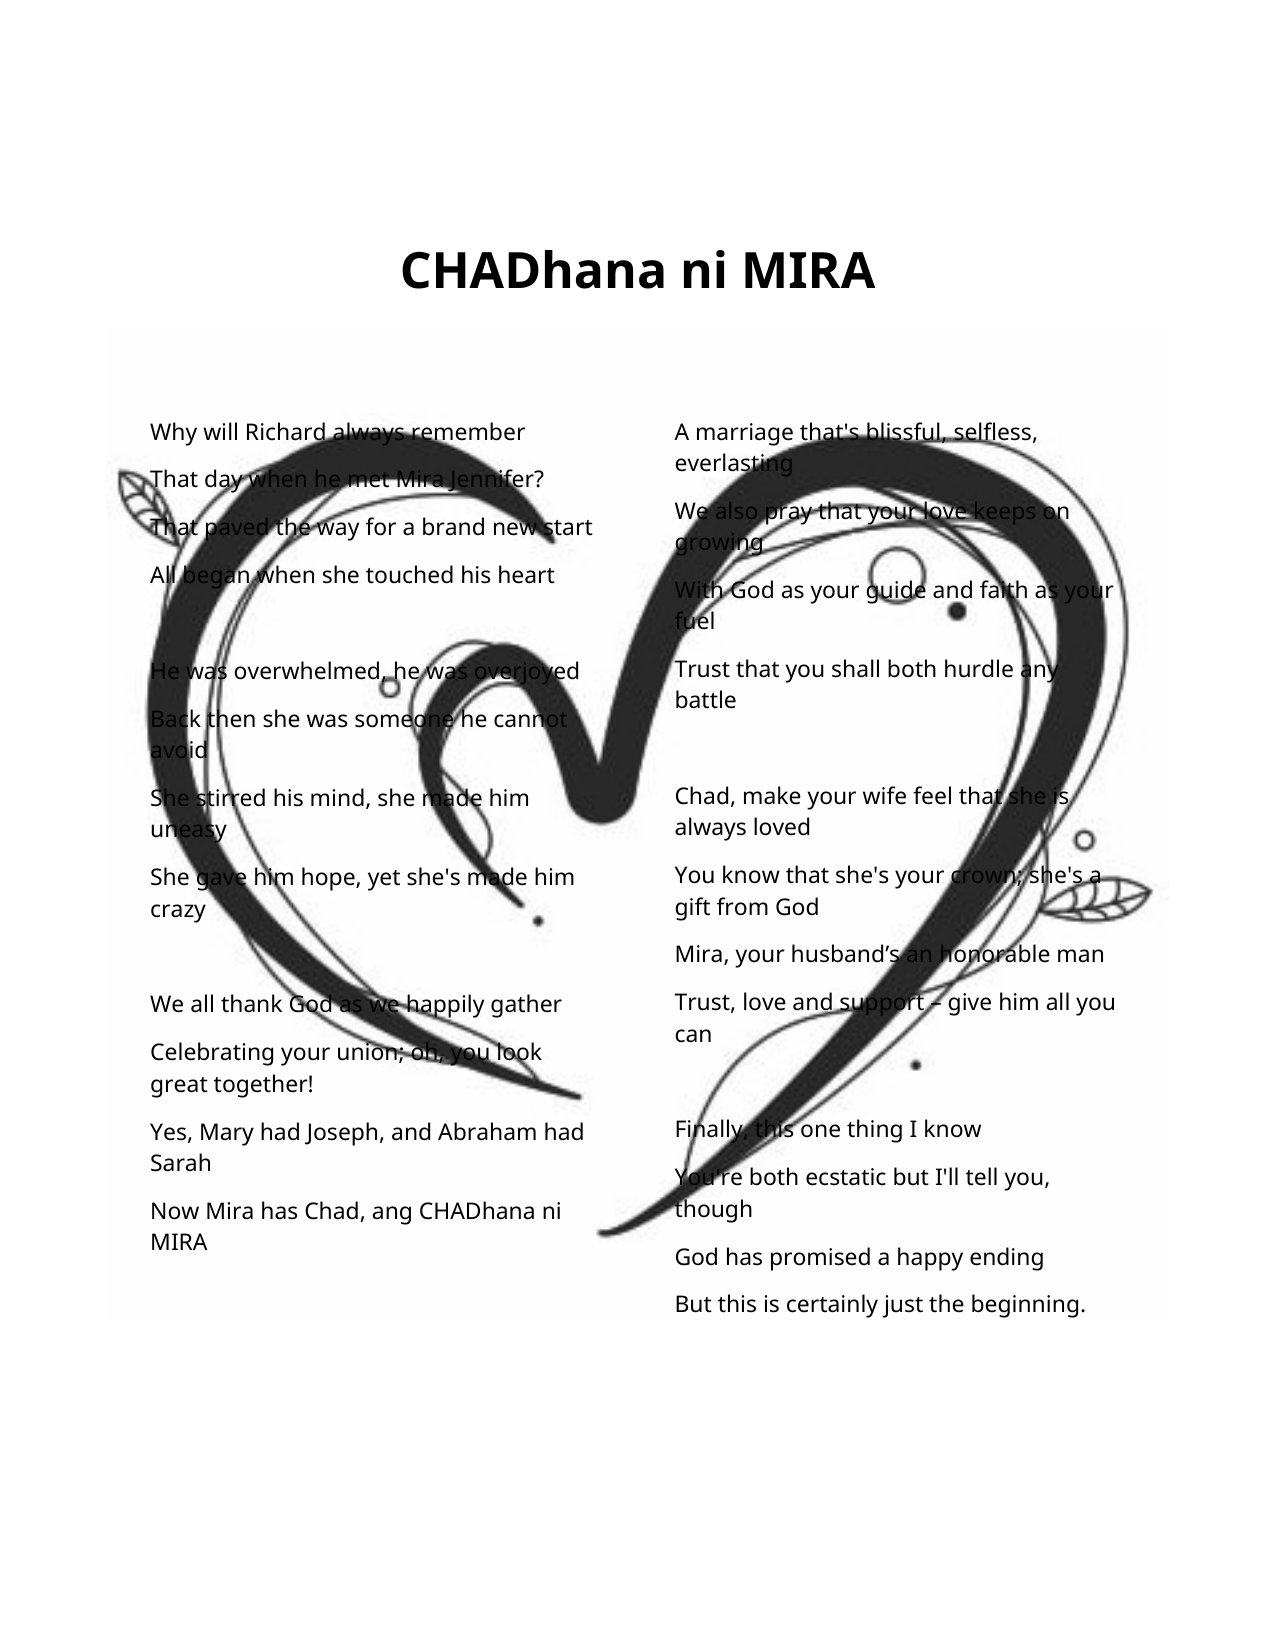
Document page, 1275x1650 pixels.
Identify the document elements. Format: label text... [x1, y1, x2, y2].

text With God as your guide and faith as your fuel [674, 574, 1125, 636]
text Now Mira has Chad, ang CHADhana ni MIRA [150, 1194, 601, 1257]
text Celebrating your union; oh, you look great together! [150, 1036, 601, 1099]
text Why will Richard always remember [150, 415, 601, 447]
picture [106, 329, 1169, 1321]
text We all thank God as we happily gather [150, 988, 601, 1019]
text All began when she touched his heart [150, 559, 601, 590]
text We also pray that your love keeps on growing [674, 494, 1125, 557]
text CHADhana ni MIRA [150, 235, 1125, 303]
text She stirred his mind, she made him uneasy [150, 782, 601, 844]
text Yes, Mary had Joseph, and Abraham had Sarah [150, 1115, 601, 1178]
text That paved the way for a brand new start [150, 511, 601, 542]
text Finally, this one thing I know [674, 1113, 1125, 1144]
text He was overwhelmed, he was overjoyed [150, 655, 601, 686]
text Back then she was someone he cannot avoid [150, 703, 601, 765]
text You're both ecstatic but I'll tell you, though [674, 1161, 1125, 1224]
text Chad, make your wife feel that she is always loved [674, 780, 1125, 842]
text God has promised a happy ending [674, 1240, 1125, 1272]
text She gave him hope, yet she's made him crazy [150, 861, 601, 924]
text Trust that you shall both hurdle any battle [674, 653, 1125, 715]
text That day when he met Mira Jennifer? [150, 463, 601, 494]
text A marriage that's blissful, selfless, everlasting [674, 415, 1125, 478]
text Trust, love and support – give him all you can [674, 986, 1125, 1049]
text Mira, your husband’s an honorable man [674, 938, 1125, 969]
text You know that she's your crown; she's a gift from God [674, 859, 1125, 922]
text But this is certainly just the beginning. [674, 1288, 1125, 1319]
